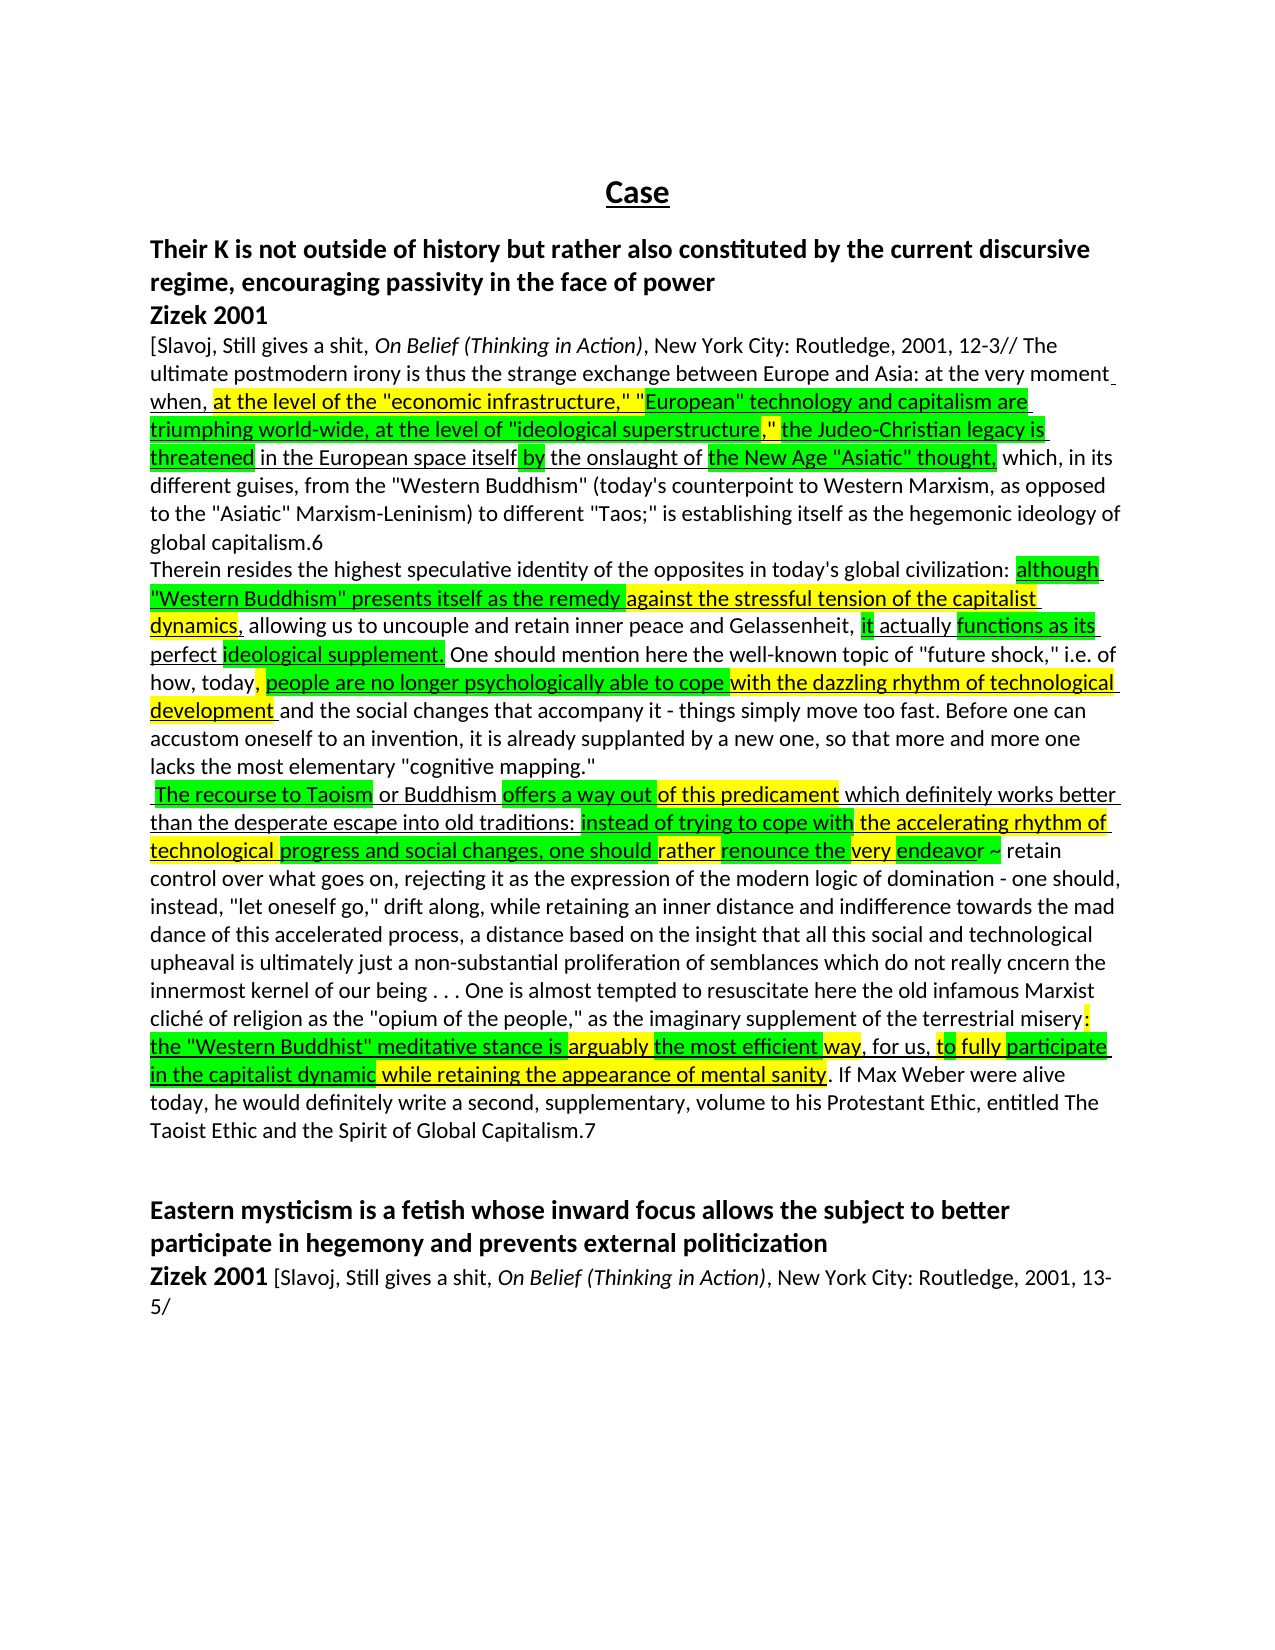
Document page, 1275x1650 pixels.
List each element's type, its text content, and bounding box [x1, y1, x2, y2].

subtitle Their K is not outside of history but rather also constituted by the current discursive regime, encouraging passivity in the face of power [150, 232, 1125, 298]
subtitle Eastern mysticism is a fetish whose inward focus allows the subject to better participate in hegemony and prevents external politicization [150, 1193, 1125, 1259]
subtitle Case [150, 171, 1125, 212]
text [Slavoj, Still gives a shit, On Belief (Thinking in Action), New York City: Routledge, 2001, 12-3// The ultimate postmodern irony is thus the strange exchange between Europe and Asia: at the very moment when, at the level of the "economic infrastructure," "European" technology and capitalism are triumphing world-wide, at the level of "ideological superstructure," the Judeo-Christian legacy is threatened in the European space itself by the onslaught of the New Age "Asiatic" thought, which, in its different guises, from the "Western Buddhism" (today's counterpoint to Western Marxism, as opposed to the "Asiatic" Marxism-Leninism) to different "Taos;" is establishing itself as the hegemonic ideology of global capitalism.6 [150, 331, 1125, 556]
text The recourse to Taoism or Buddhism offers a way out of this predicament which definitely works better than the desperate escape into old traditions: instead of trying to cope with the accelerating rhythm of technological progress and social changes, one should rather renounce the very endeavor ~ retain control over what goes on, rejecting it as the expression of the modern logic of domination - one should, instead, "let oneself go," drift along, while retaining an inner distance and indifference towards the mad dance of this accelerated process, a distance based on the insight that all this social and technological upheaval is ultimately just a non-substantial proliferation of semblances which do not really cncern the innermost kernel of our being . . . One is almost tempted to resuscitate here the old infamous Marxist cliché of religion as the "opium of the people," as the imaginary supplement of the terrestrial misery: the "Western Buddhist" meditative stance is arguably the most efficient way, for us, to fully participate in the capitalist dynamic while retaining the appearance of mental sanity. If Max Weber were alive today, he would definitely write a second, supplementary, volume to his Protestant Ethic, entitled The Taoist Ethic and the Spirit of Global Capitalism.7 [150, 780, 1125, 1144]
text Therein resides the highest speculative identity of the opposites in today's global civilization: although "Western Buddhism" presents itself as the remedy against the stressful tension of the capitalist dynamics, allowing us to uncouple and retain inner peace and Gelassenheit, it actually functions as its perfect ideological supplement. One should mention here the well-known topic of "future shock," i.e. of how, today, people are no longer psychologically able to cope with the dazzling rhythm of technological development and the social changes that accompany it - things simply move too fast. Before one can accustom oneself to an invention, it is already supplanted by a new one, so that more and more one lacks the most elementary "cognitive mapping." [150, 556, 1125, 780]
text Zizek 2001 [150, 298, 1125, 331]
text Zizek 2001 [Slavoj, Still gives a shit, On Belief (Thinking in Action), New York City: Routledge, 2001, 13-5/ [150, 1259, 1125, 1320]
